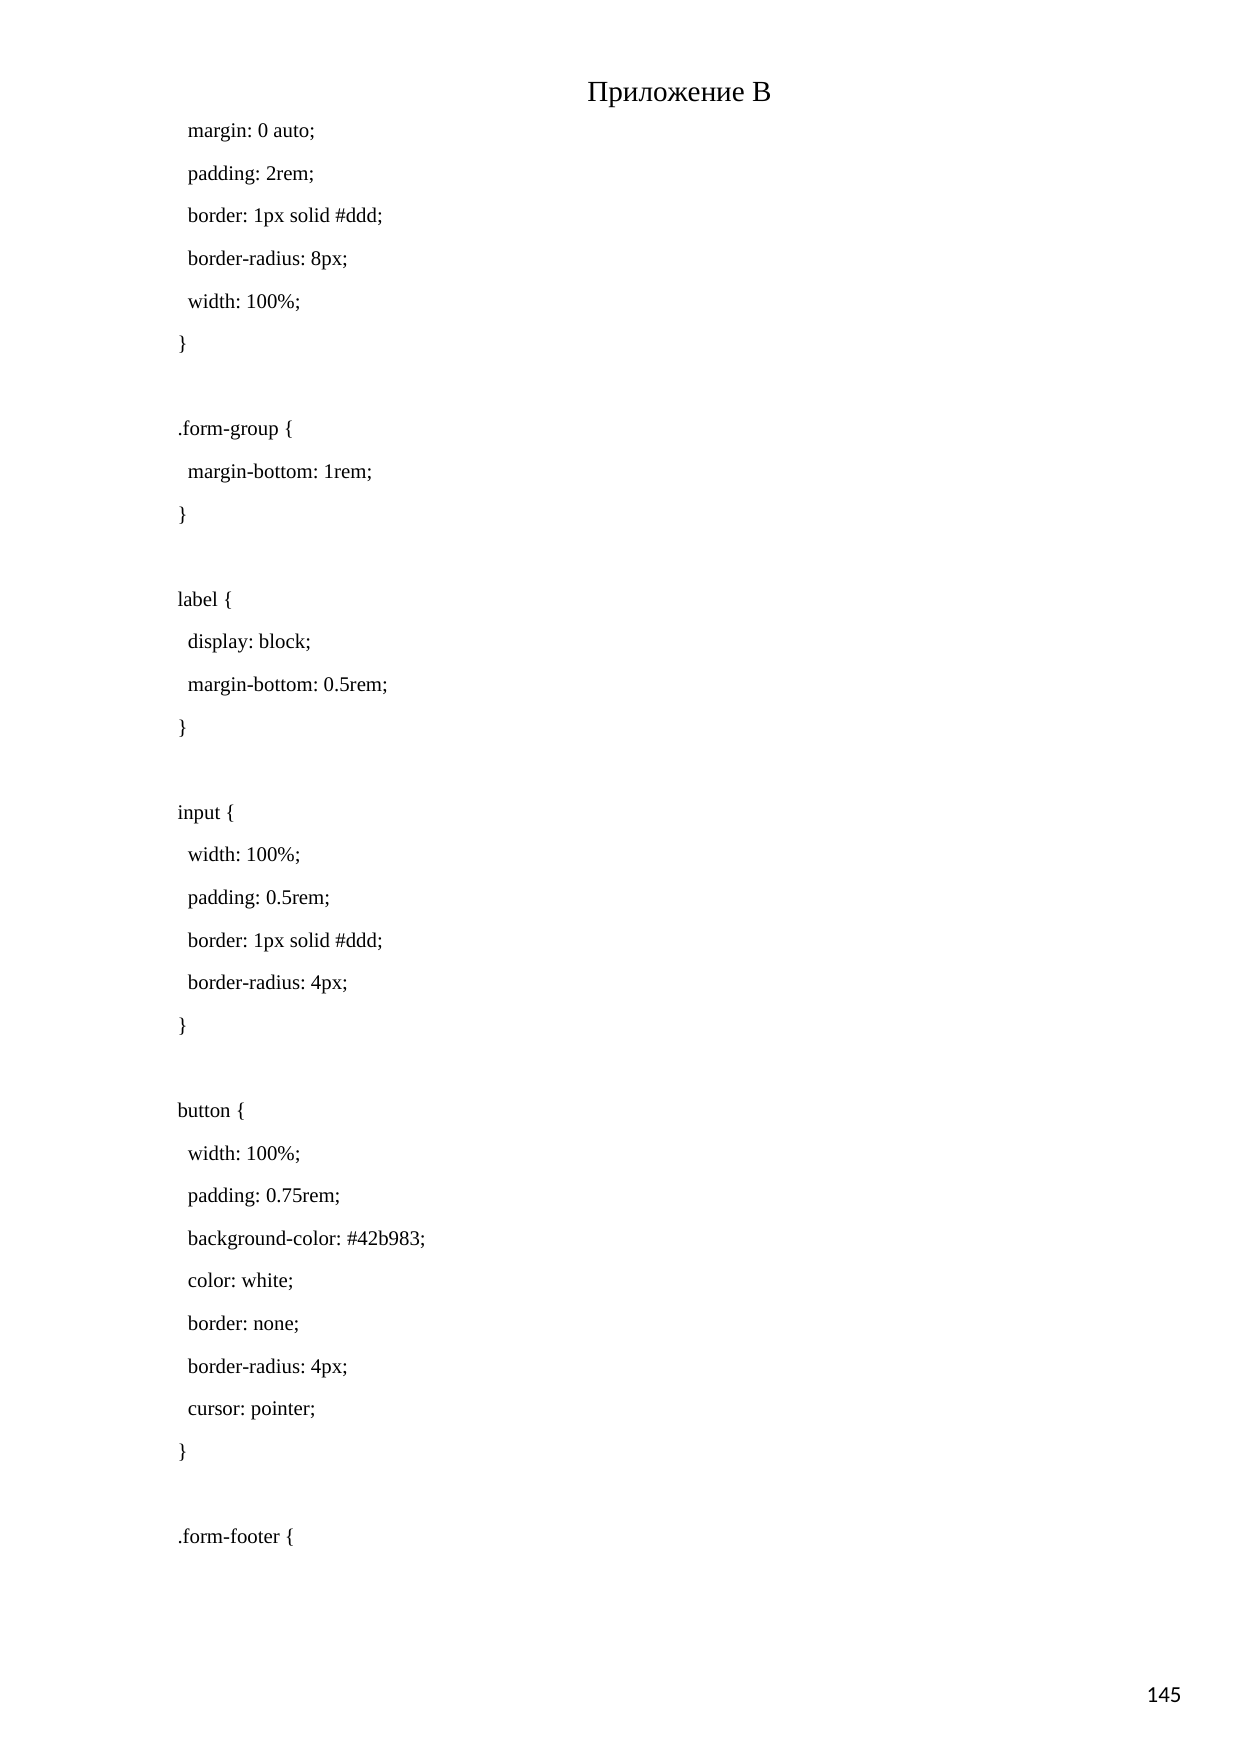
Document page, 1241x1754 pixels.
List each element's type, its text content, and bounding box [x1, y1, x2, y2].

text } [177, 1439, 1181, 1463]
text border-radius: 4px; [177, 1354, 1181, 1378]
text color: white; [177, 1268, 1181, 1292]
text display: block; [177, 629, 1181, 653]
text width: 100%; [177, 842, 1181, 866]
text } [177, 331, 1181, 355]
text label { [177, 587, 1181, 611]
text .form-footer { [177, 1524, 1181, 1548]
text width: 100%; [177, 1141, 1181, 1165]
text .form-group { [177, 416, 1181, 440]
text margin-bottom: 0.5rem; [177, 672, 1181, 696]
text padding: 2rem; [177, 161, 1181, 185]
text border: 1px solid #ddd; [177, 928, 1181, 952]
text button { [177, 1098, 1181, 1122]
text } [177, 714, 1181, 739]
text border: 1px solid #ddd; [177, 203, 1181, 227]
text padding: 0.5rem; [177, 885, 1181, 909]
text border-radius: 8px; [177, 246, 1181, 270]
text } [177, 1013, 1181, 1037]
text padding: 0.75rem; [177, 1183, 1181, 1207]
text background-color: #42b983; [177, 1226, 1181, 1250]
text } [177, 502, 1181, 526]
text border: none; [177, 1311, 1181, 1335]
text border-radius: 4px; [177, 970, 1181, 994]
text margin: 0 auto; [177, 118, 1181, 142]
text width: 100%; [177, 288, 1181, 313]
text cursor: pointer; [177, 1396, 1181, 1420]
text input { [177, 800, 1181, 824]
text margin-bottom: 1rem; [177, 459, 1181, 483]
